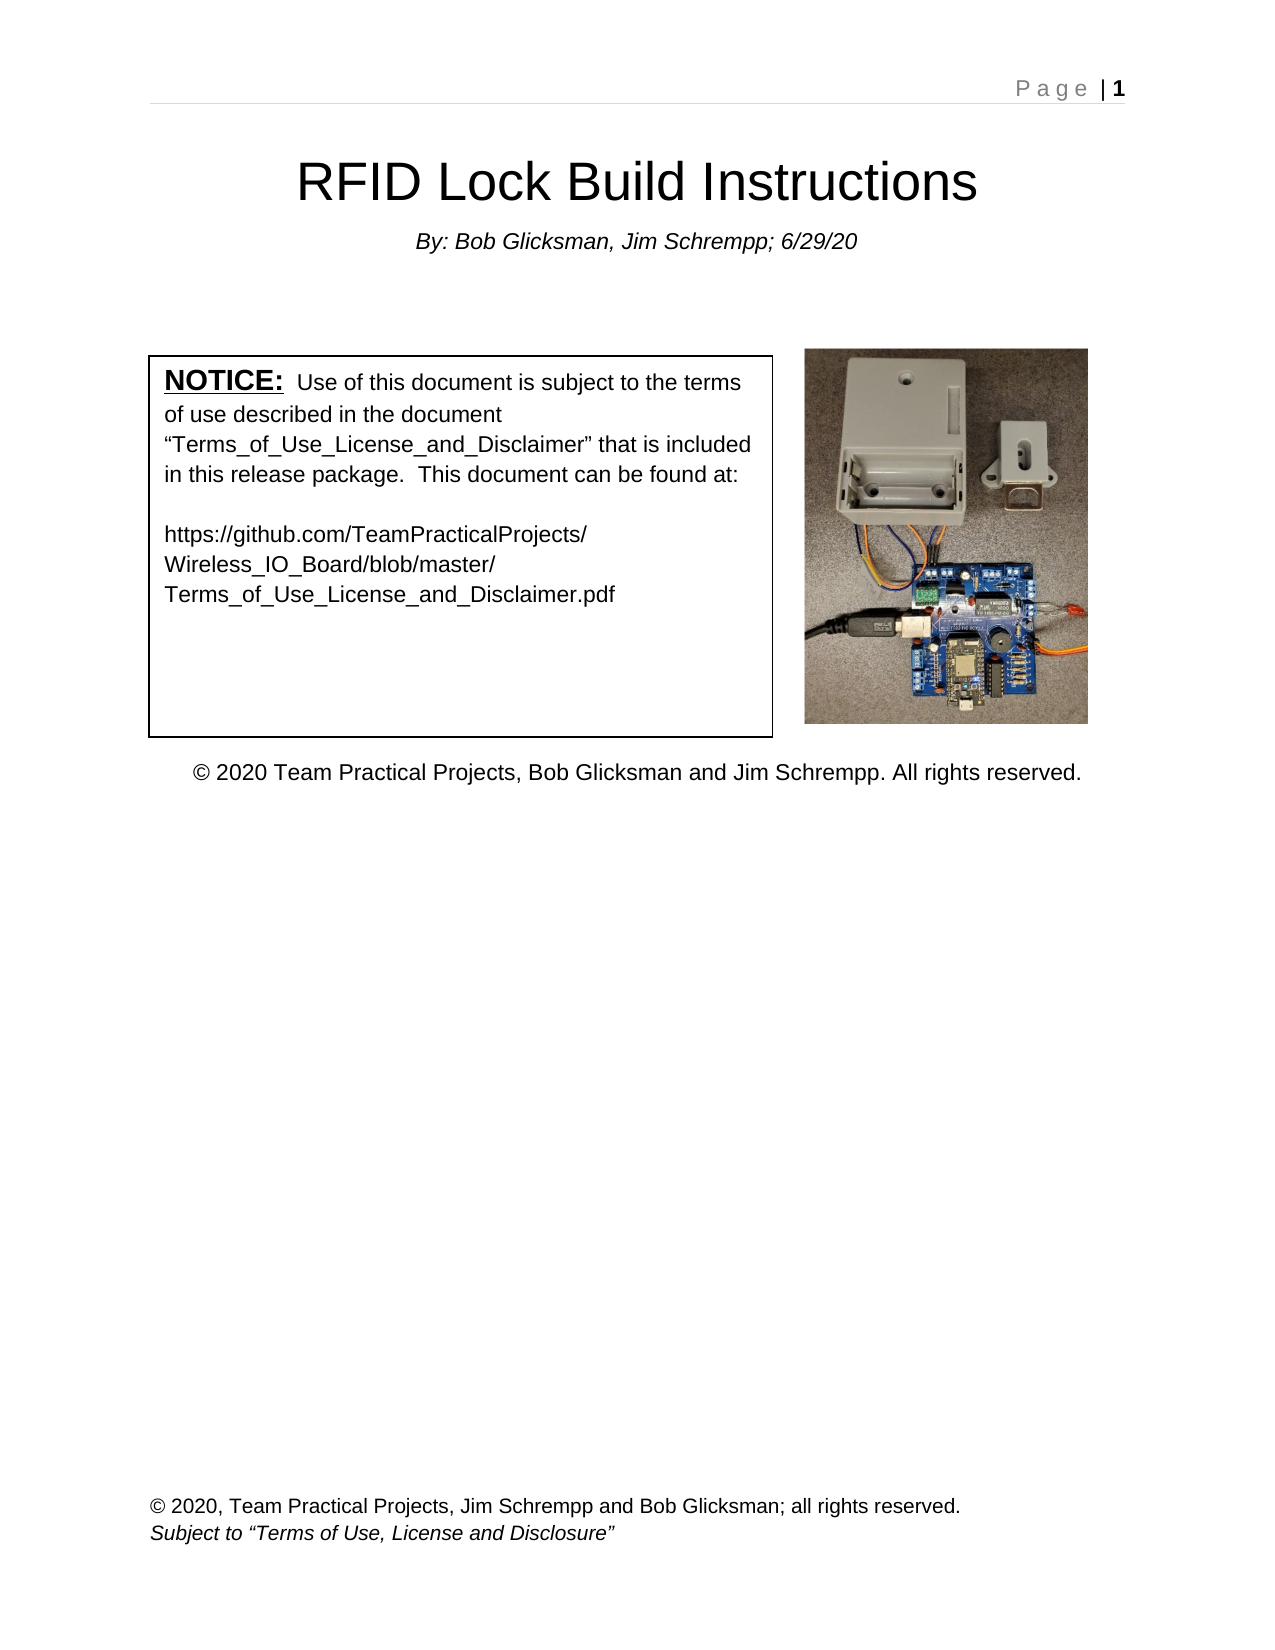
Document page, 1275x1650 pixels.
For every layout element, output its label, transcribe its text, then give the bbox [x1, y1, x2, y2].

text © 2020 Team Practical Projects, Bob Glicksman and Jim Schrempp. All rights reserved. [150, 759, 1125, 785]
picture [805, 349, 1088, 724]
title RFID Lock Build Instructions [150, 150, 1125, 212]
text By: Bob Glicksman, Jim Schrempp; 6/29/20 [150, 228, 1125, 254]
